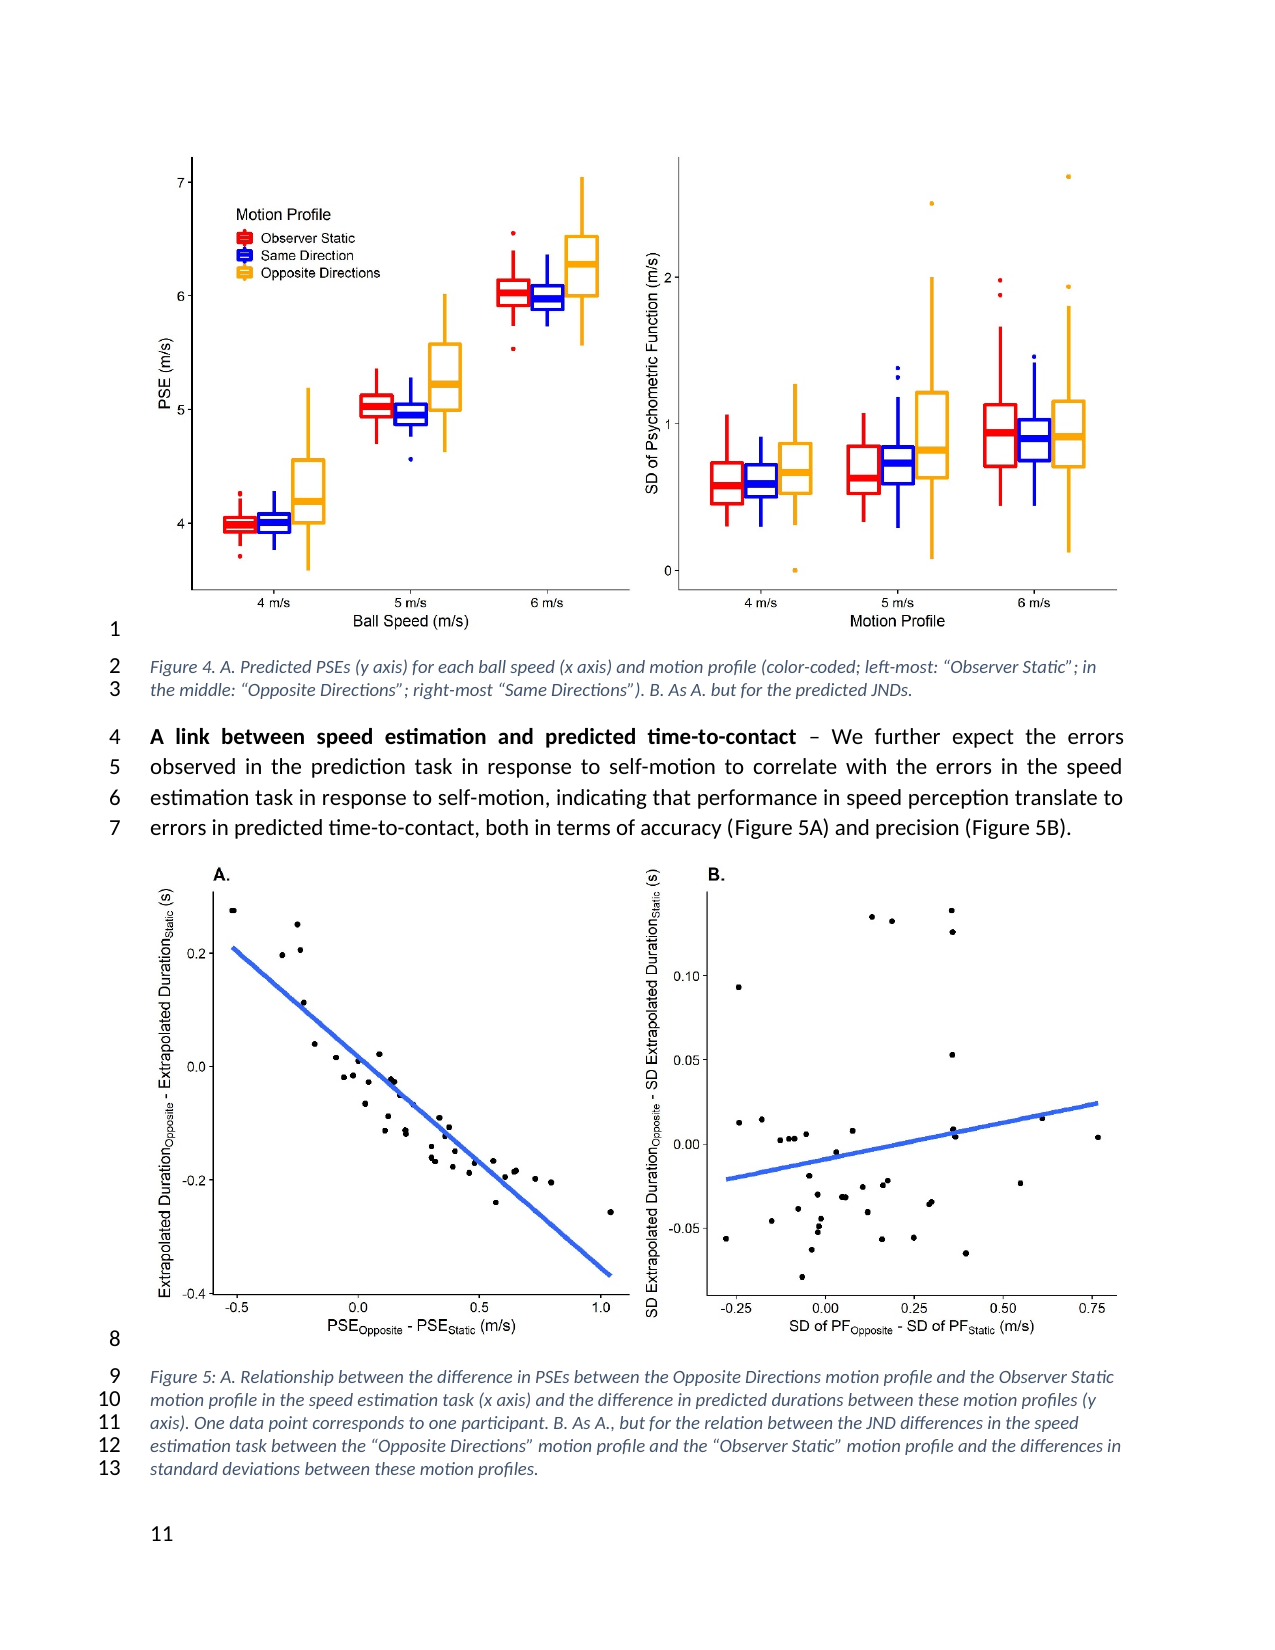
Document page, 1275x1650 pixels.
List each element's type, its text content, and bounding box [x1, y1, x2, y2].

text Figure 4. A. Predicted PSEs (y axis) for each ball speed (x axis) and motion profile (color-coded; left-most: “Observer Static”; in the middle: “Opposite Directions”; right-most “Same Directions”). B. As A. but for the predicted JNDs. [150, 656, 1125, 701]
text A link between speed estimation and predicted time-to-contact – We further expect the errors observed in the prediction task in response to self-motion to correlate with the errors in the speed estimation task in response to self-motion, indicating that performance in speed perception translate to errors in predicted time-to-contact, both in terms of accuracy (Figure 5A) and precision (Figure 5B). [150, 722, 1125, 841]
text Figure 5: A. Relationship between the difference in PSEs between the Opposite Directions motion profile and the Observer Static motion profile in the speed estimation task (x axis) and the difference in predicted durations between these motion profiles (y axis). One data point corresponds to one participant. B. As A., but for the relation between the JND differences in the speed estimation task between the “Opposite Directions” motion profile and the “Observer Static” motion profile and the differences in standard deviations between these motion profiles. [150, 1365, 1125, 1480]
picture [150, 859, 1124, 1347]
picture [150, 150, 1124, 637]
